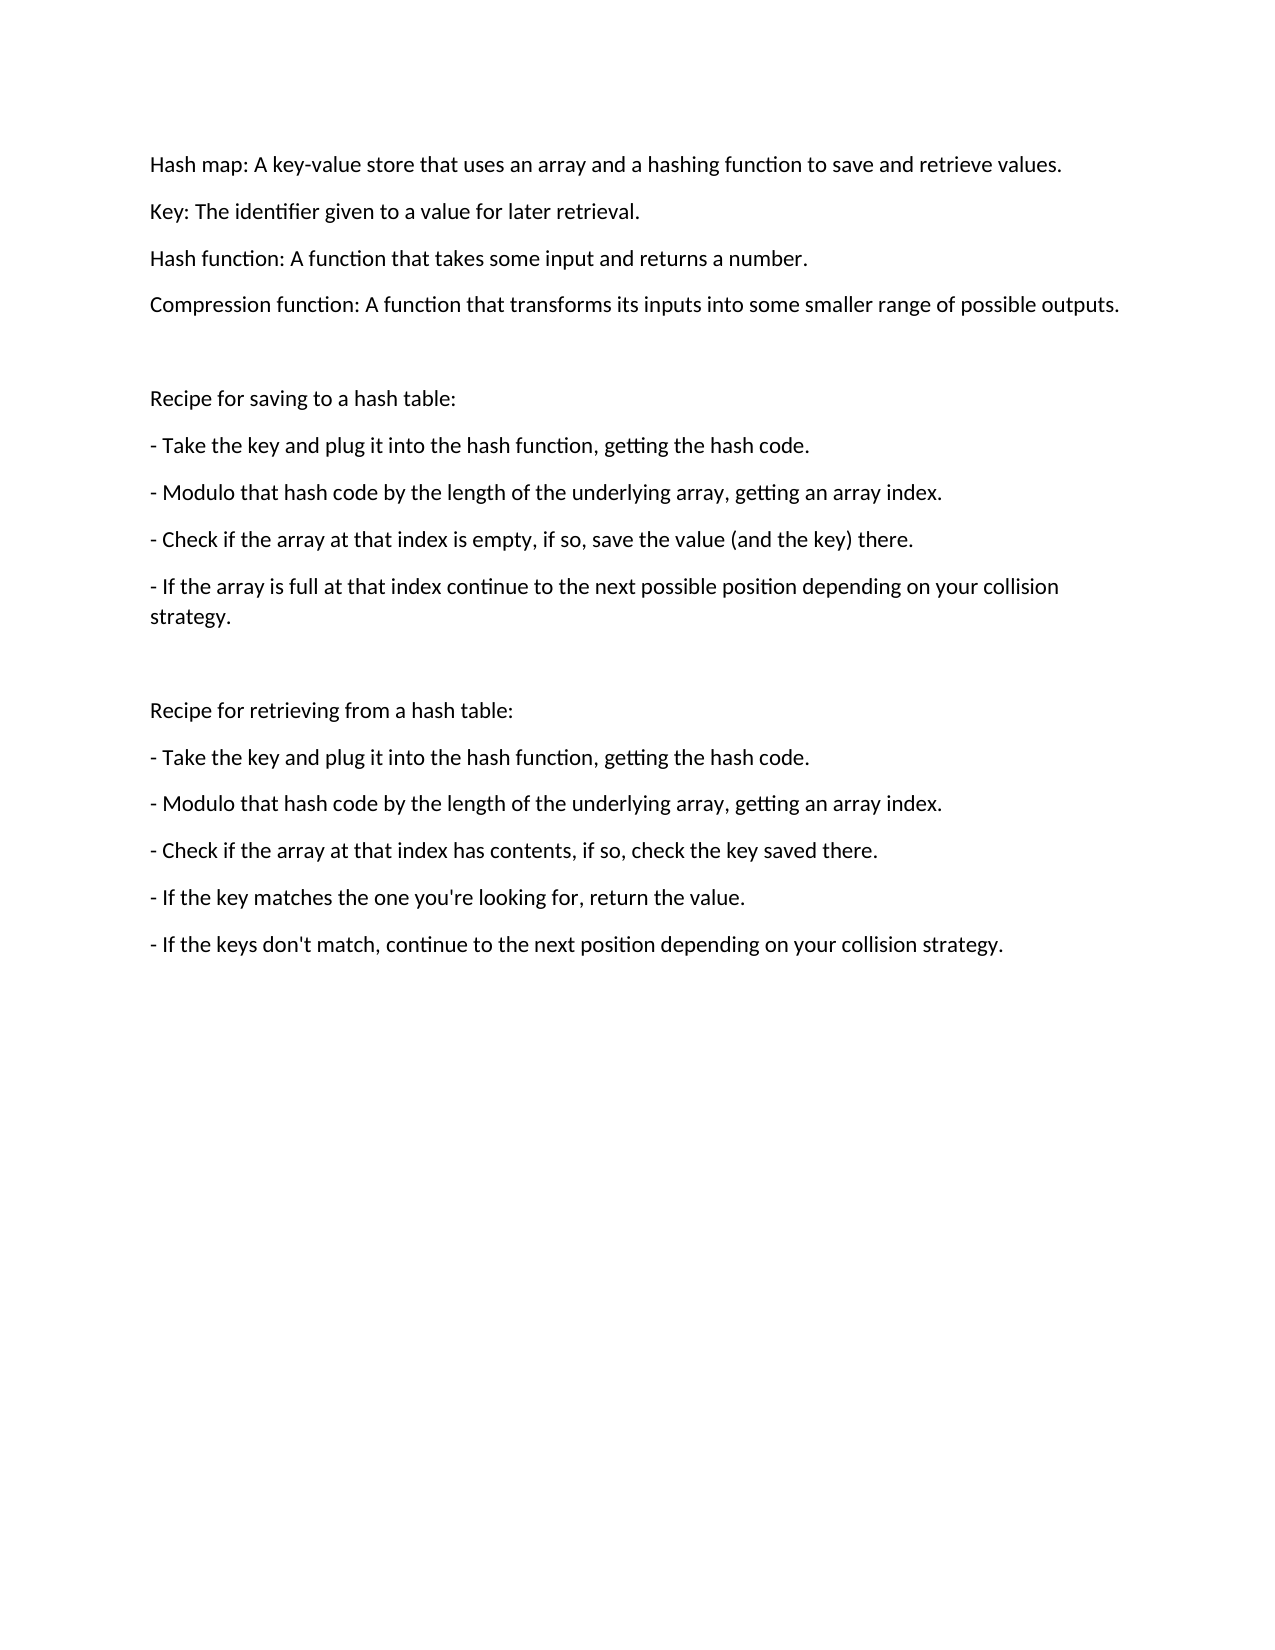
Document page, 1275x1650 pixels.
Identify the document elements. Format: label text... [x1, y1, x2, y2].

text Compression function: A function that transforms its inputs into some smaller range of possible outputs. [150, 291, 1125, 319]
text - Check if the array at that index has contents, if so, check the key saved there. [150, 836, 1125, 864]
text Hash map: A key-value store that uses an array and a hashing function to save and retrieve values. [150, 150, 1125, 178]
text Hash function: A function that takes some input and returns a number. [150, 244, 1125, 272]
text - Take the key and plug it into the hash function, getting the hash code. [150, 743, 1125, 771]
text Key: The identifier given to a value for later retrieval. [150, 197, 1125, 225]
text - Take the key and plug it into the hash function, getting the hash code. [150, 431, 1125, 459]
text - If the key matches the one you're looking for, return the value. [150, 883, 1125, 911]
text Recipe for saving to a hash table: [150, 384, 1125, 412]
text - If the array is full at that index continue to the next possible position depending on your collision strategy. [150, 572, 1125, 630]
text Recipe for retrieving from a hash table: [150, 696, 1125, 724]
text - Modulo that hash code by the length of the underlying array, getting an array index. [150, 789, 1125, 818]
text - Modulo that hash code by the length of the underlying array, getting an array index. [150, 478, 1125, 506]
text - Check if the array at that index is empty, if so, save the value (and the key) there. [150, 525, 1125, 553]
text - If the keys don't match, continue to the next position depending on your collision strategy. [150, 930, 1125, 958]
